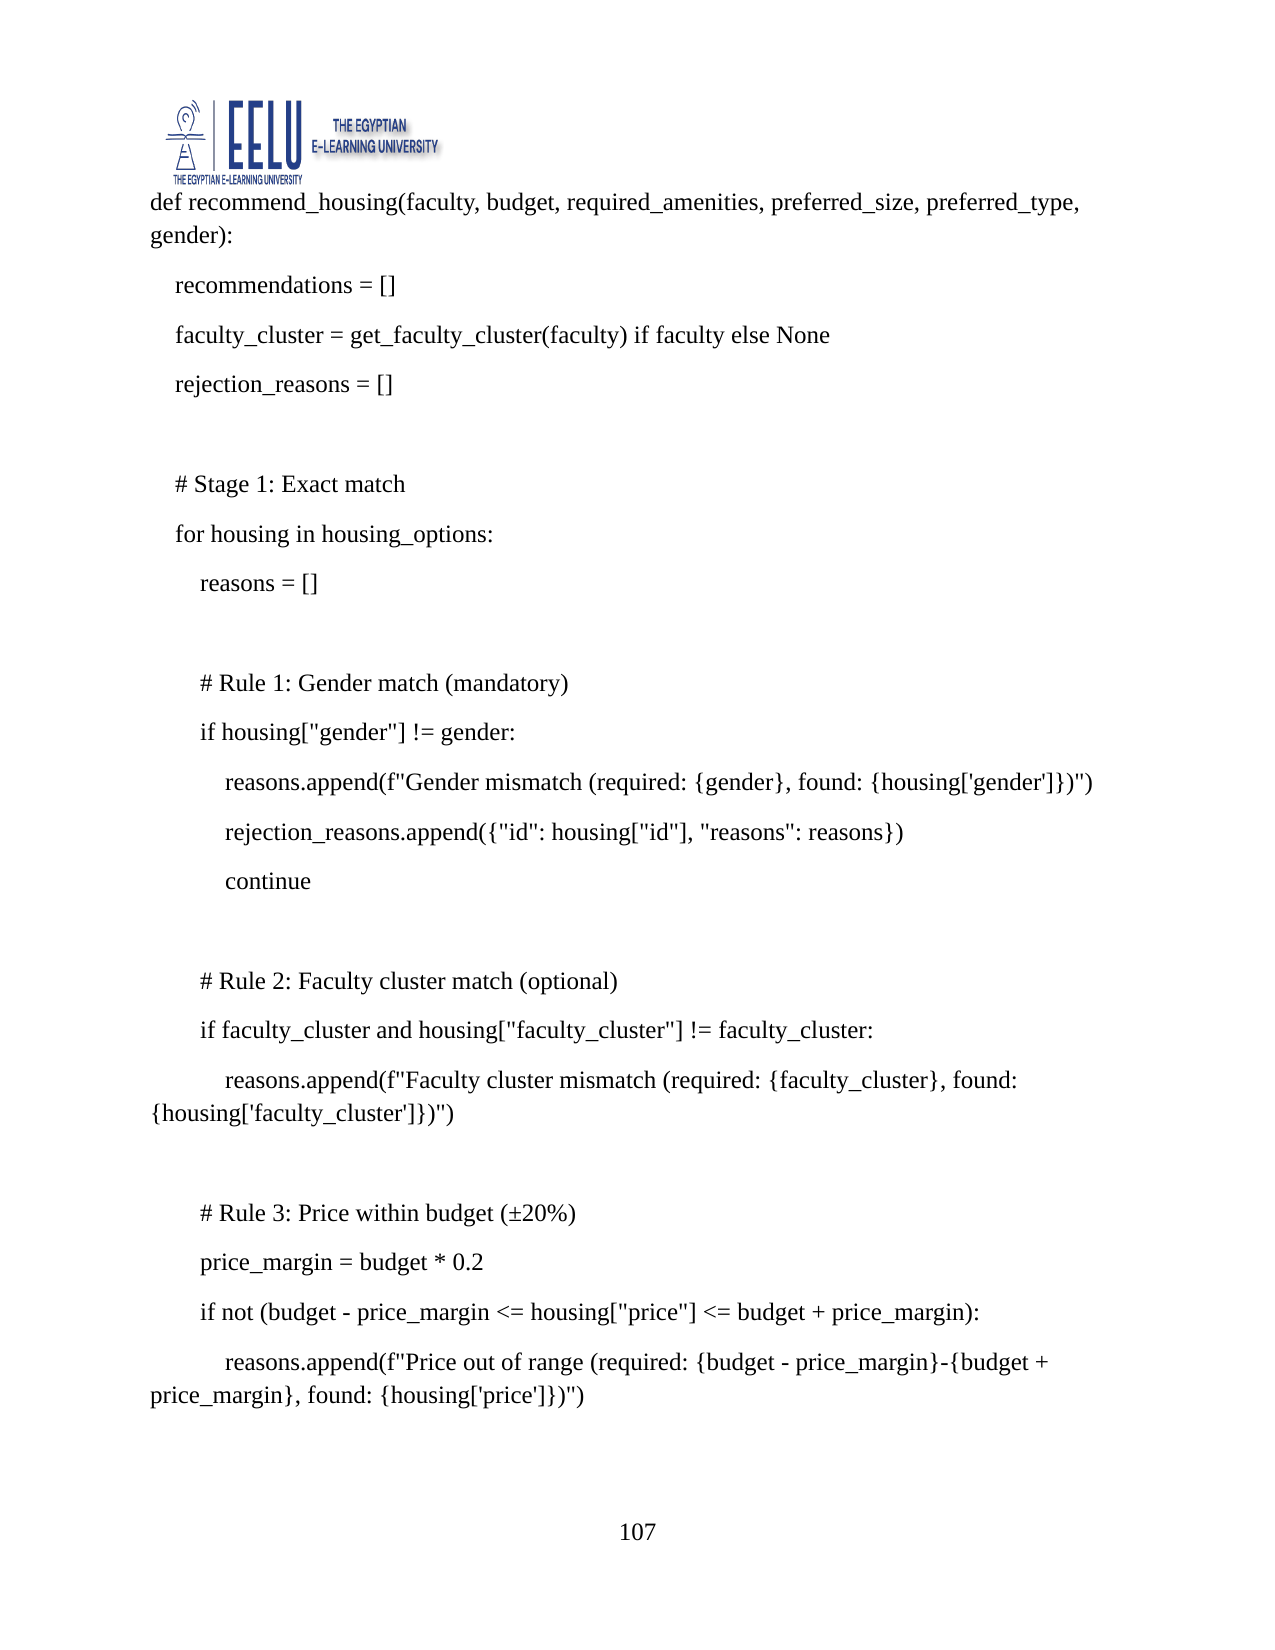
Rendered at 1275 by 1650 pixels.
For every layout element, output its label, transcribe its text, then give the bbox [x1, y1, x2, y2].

text # Rule 2: Faculty cluster match (optional) [150, 966, 1125, 994]
text recommendations = [] [150, 270, 1125, 299]
text reasons.append(f"Gender mismatch (required: {gender}, found: {housing['gender']})") [150, 767, 1125, 796]
text if faculty_cluster and housing["faculty_cluster"] != faculty_cluster: [150, 1016, 1125, 1044]
text reasons.append(f"Faculty cluster mismatch (required: {faculty_cluster}, found: {housing['faculty_cluster']})") [150, 1065, 1125, 1127]
text def recommend_housing(faculty, budget, required_amenities, preferred_size, preferred_type, gender): [150, 187, 1125, 249]
text if housing["gender"] != gender: [150, 717, 1125, 746]
text # Rule 3: Price within budget (±20%) [150, 1198, 1125, 1226]
text for housing in housing_options: [150, 519, 1125, 547]
text reasons = [] [150, 568, 1125, 597]
text reasons.append(f"Price out of range (required: {budget - price_margin}-{budget + price_margin}, found: {housing['price']})") [150, 1347, 1125, 1408]
text # Rule 1: Gender match (mandatory) [150, 668, 1125, 696]
text if not (budget - price_margin <= housing["price"] <= budget + price_margin): [150, 1297, 1125, 1326]
text # Stage 1: Exact match [150, 469, 1125, 498]
text continue [150, 866, 1125, 895]
picture [150, 75, 444, 188]
text faculty_cluster = get_faculty_cluster(faculty) if faculty else None [150, 320, 1125, 349]
text rejection_reasons = [] [150, 369, 1125, 398]
text price_margin = budget * 0.2 [150, 1247, 1125, 1276]
text rejection_reasons.append({"id": housing["id"], "reasons": reasons}) [150, 817, 1125, 846]
